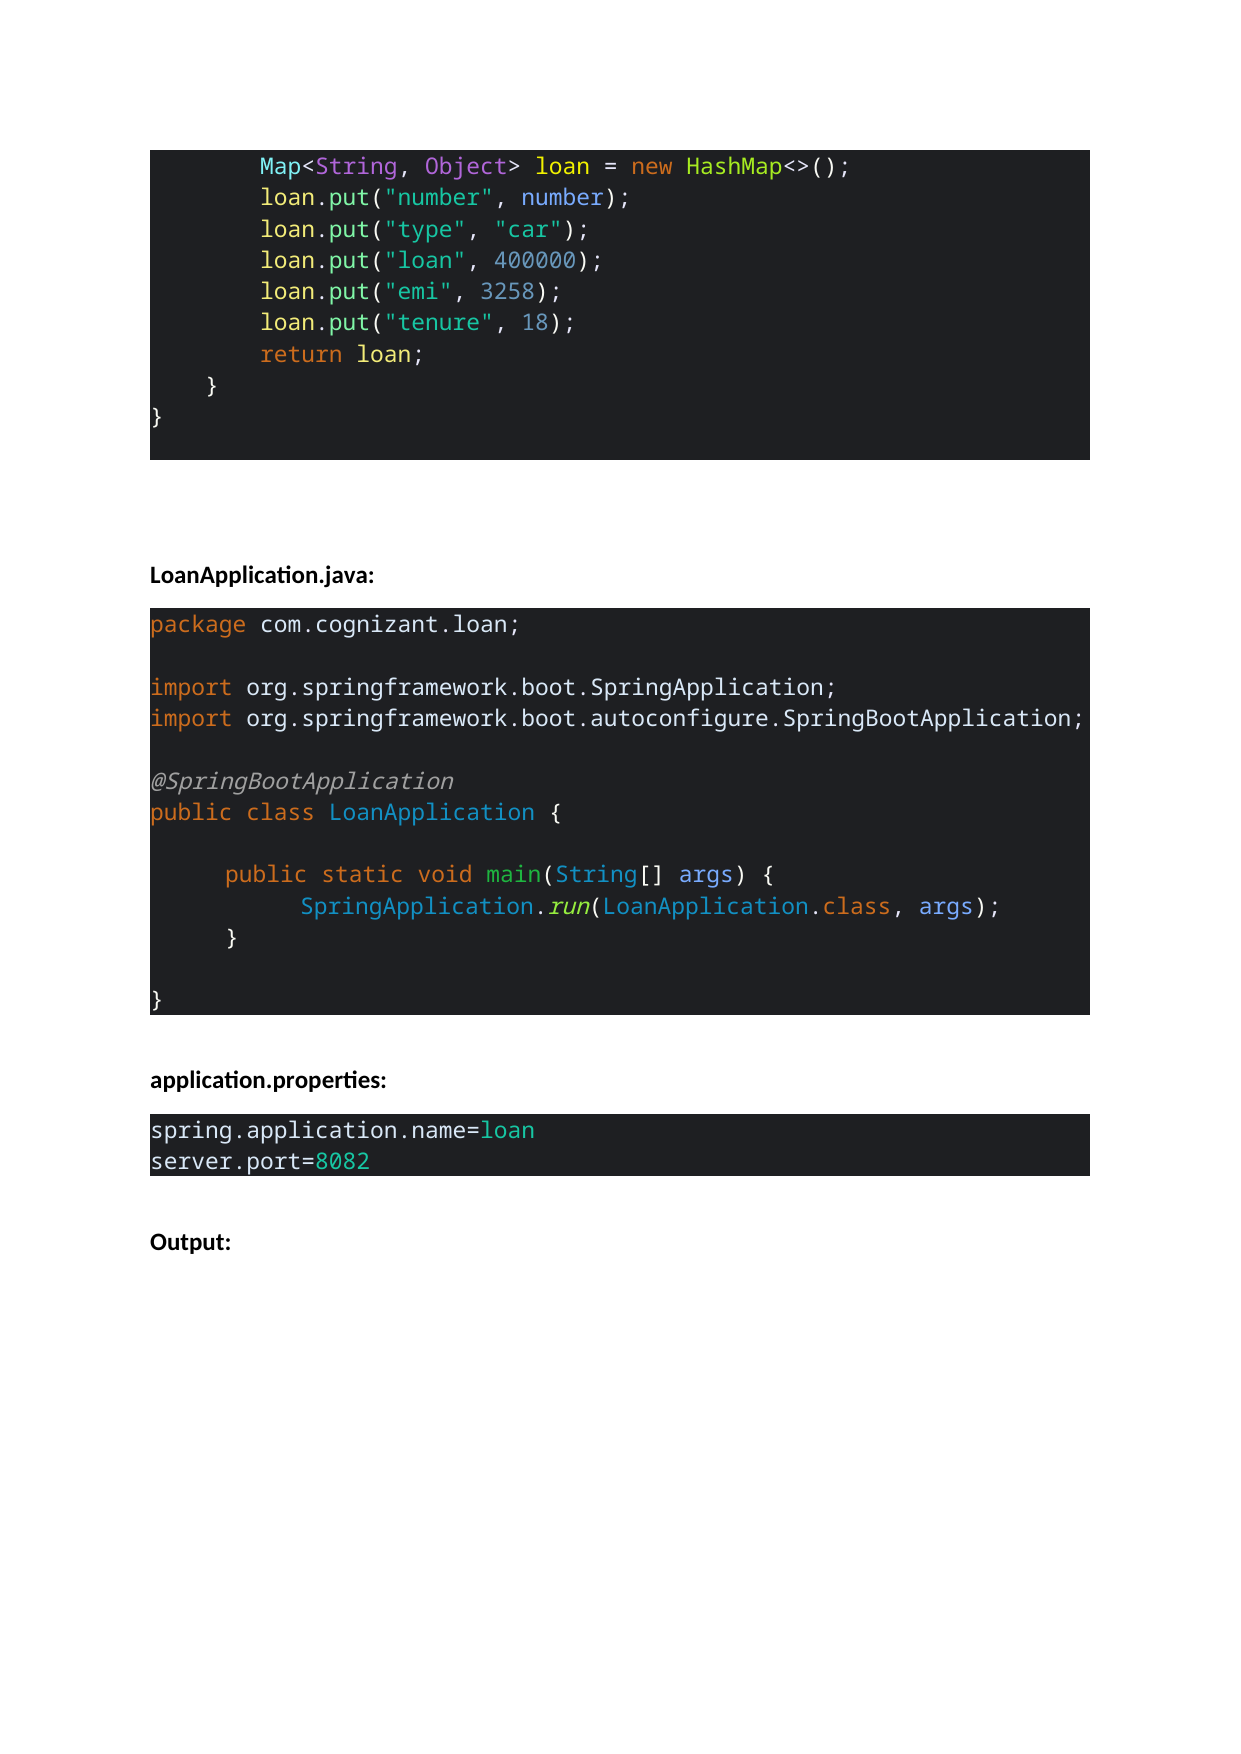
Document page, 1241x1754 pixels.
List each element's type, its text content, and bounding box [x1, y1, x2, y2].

text loan.put("emi", 3258); [150, 275, 1090, 306]
text import org.springframework.boot.SpringApplication; [150, 671, 1090, 702]
text } [150, 369, 1090, 400]
text return loan; [150, 337, 1090, 369]
text } [150, 983, 1090, 1015]
text application.properties: [150, 1064, 1090, 1095]
text package com.cognizant.loan; [150, 608, 1090, 640]
text loan.put("tenure", 18); [150, 306, 1090, 337]
text } [150, 400, 1090, 431]
text loan.put("number", number); [150, 181, 1090, 212]
text import org.springframework.boot.autoconfigure.SpringBootApplication; [150, 702, 1090, 733]
text LoanApplication.java: [150, 559, 1090, 589]
text loan.put("type", "car"); [150, 212, 1090, 244]
text loan.put("loan", 400000); [150, 244, 1090, 275]
text spring.application.name=loan [150, 1114, 1090, 1145]
text } [150, 921, 1090, 952]
text @SpringBootApplication [150, 765, 1090, 796]
text Output: [150, 1226, 1090, 1256]
text SpringApplication.run(LoanApplication.class, args); [150, 890, 1090, 921]
text server.port=8082 [150, 1145, 1090, 1176]
text public class LoanApplication { [150, 796, 1090, 827]
text public static void main(String[] args) { [150, 858, 1090, 890]
text Map<String, Object> loan = new HashMap<>(); [150, 150, 1090, 181]
